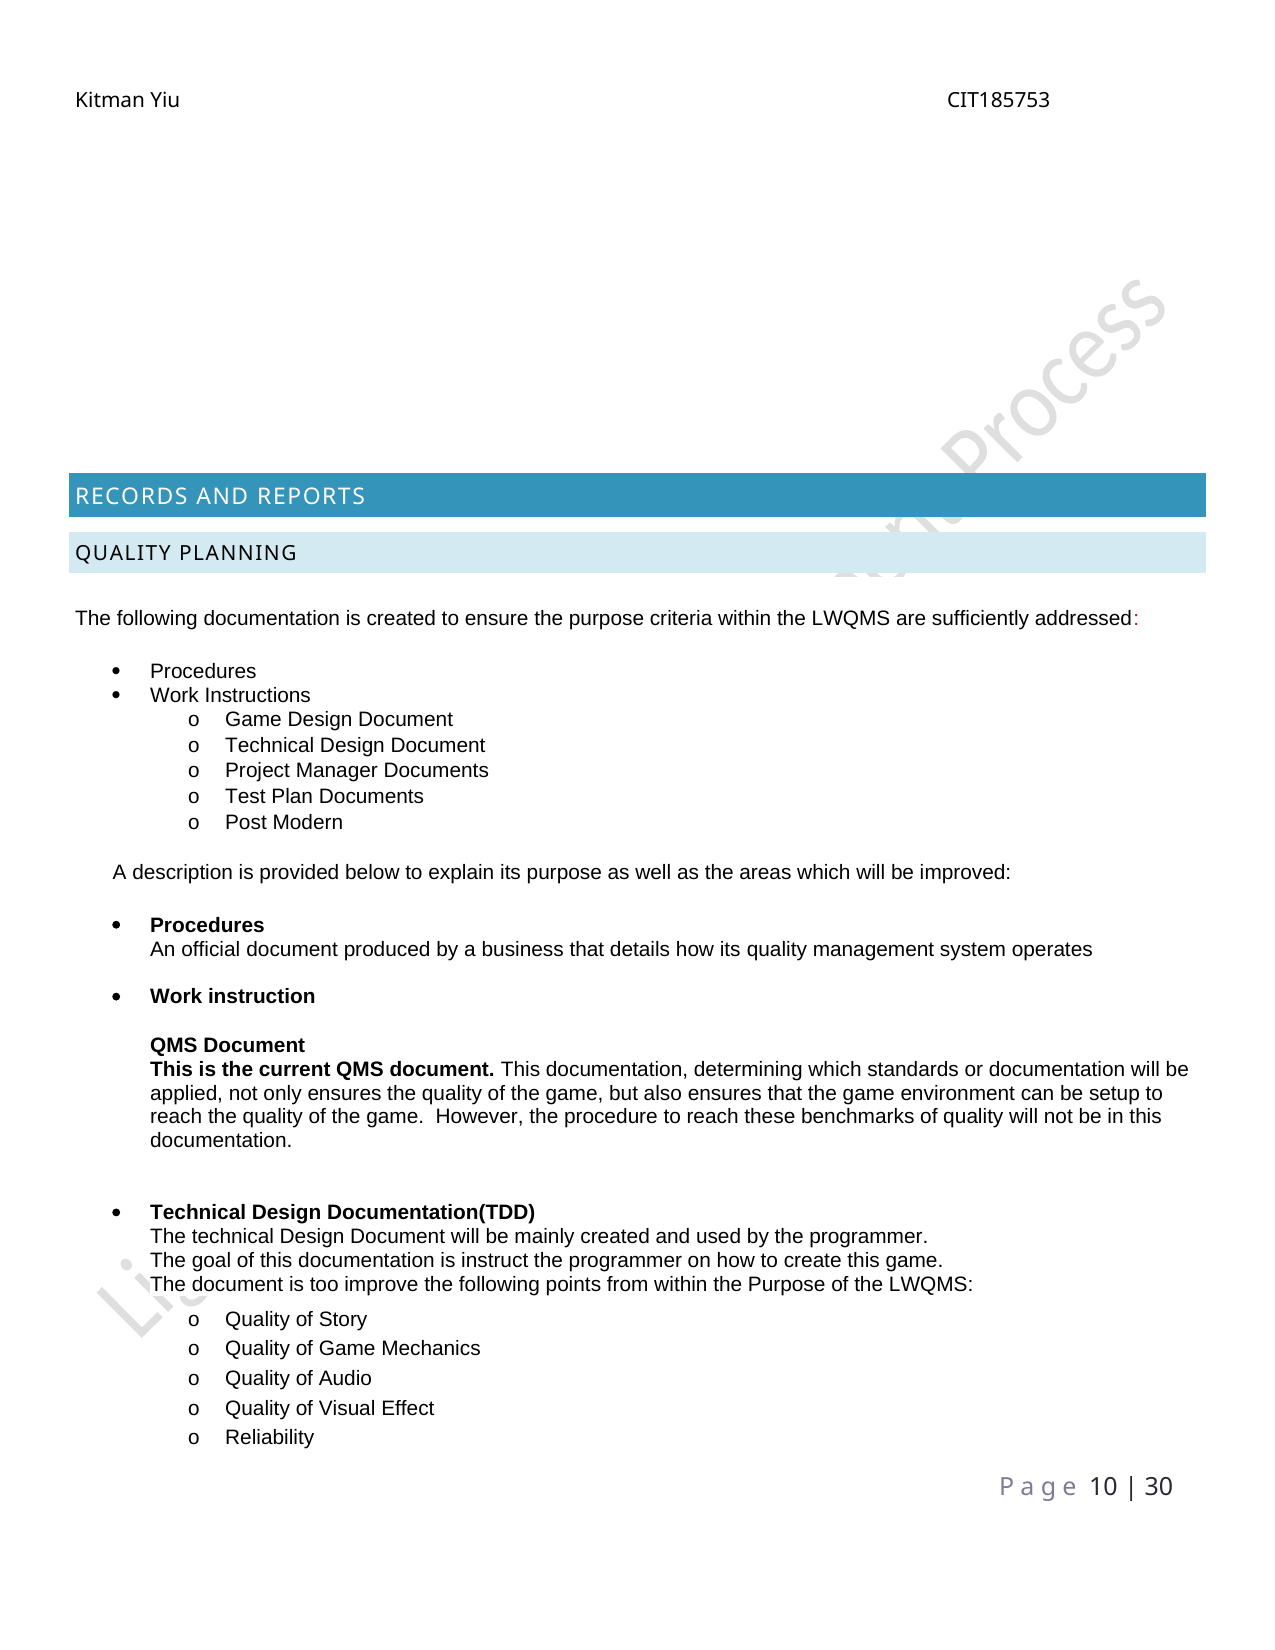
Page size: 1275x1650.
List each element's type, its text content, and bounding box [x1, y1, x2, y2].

text A description is provided below to explain its purpose as well as the areas which will be improved: [112, 860, 1200, 912]
list Quality of Story [187, 1306, 1200, 1332]
text An official document produced by a business that details how its quality management system operates [150, 936, 1200, 960]
list Game Design Document [187, 707, 1200, 732]
text The goal of this documentation is instruct the programmer on how to create this game. [150, 1248, 1200, 1272]
subtitle Records and reports [75, 480, 1200, 511]
text The following documentation is created to ensure the purpose criteria within the LWQMS are sufficiently addressed: [75, 606, 1200, 630]
list Quality of Audio [187, 1366, 1200, 1392]
subtitle Quality Planning [75, 539, 1200, 567]
list Quality of Game Mechanics [187, 1336, 1200, 1362]
list Technical Design Document [187, 732, 1200, 758]
list Procedures [112, 912, 1200, 936]
list Test Plan Documents [187, 784, 1200, 810]
list Technical Design Documentation(TDD) [112, 1200, 1200, 1224]
list Procedures [112, 658, 1200, 682]
list Work instruction [112, 984, 1200, 1008]
list Project Manager Documents [187, 758, 1200, 784]
list Reliability [187, 1425, 1200, 1451]
text The technical Design Document will be mainly created and used by the programmer. [150, 1224, 1200, 1248]
list Post Modern [187, 810, 1200, 836]
text QMS Document [150, 1032, 1200, 1056]
text This is the current QMS document. This documentation, determining which standards or documentation will be applied, not only ensures the quality of the game, but also ensures that the game environment can be setup to reach the quality of the game. However, the procedure to reach these benchmarks of quality will not be in this documentation. [150, 1056, 1200, 1152]
list Quality of Visual Effect [187, 1396, 1200, 1421]
list Work Instructions [112, 682, 1200, 707]
text The document is too improve the following points from within the Purpose of the LWQMS: [150, 1272, 1200, 1296]
